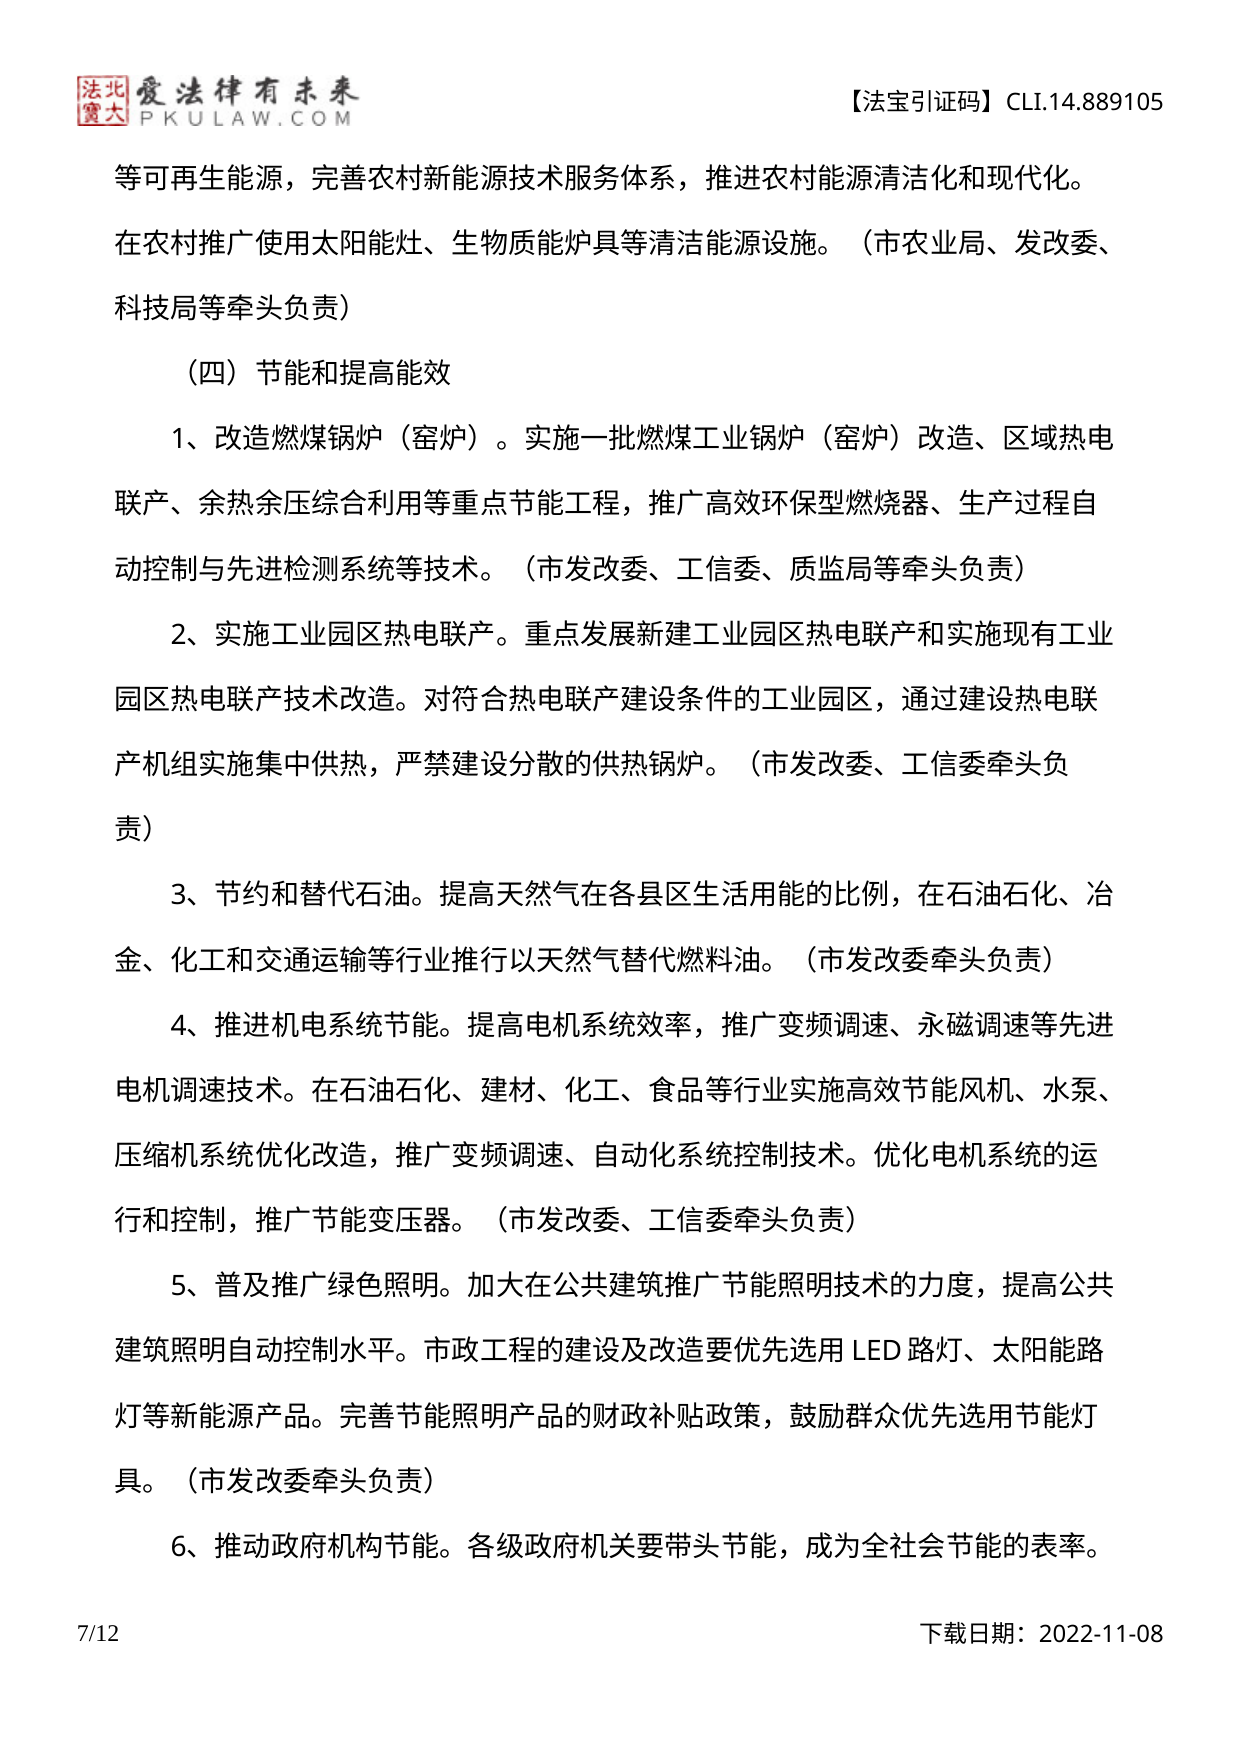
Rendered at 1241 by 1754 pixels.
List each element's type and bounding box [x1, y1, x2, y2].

text [114, 156, 1126, 1564]
picture [76, 75, 361, 126]
